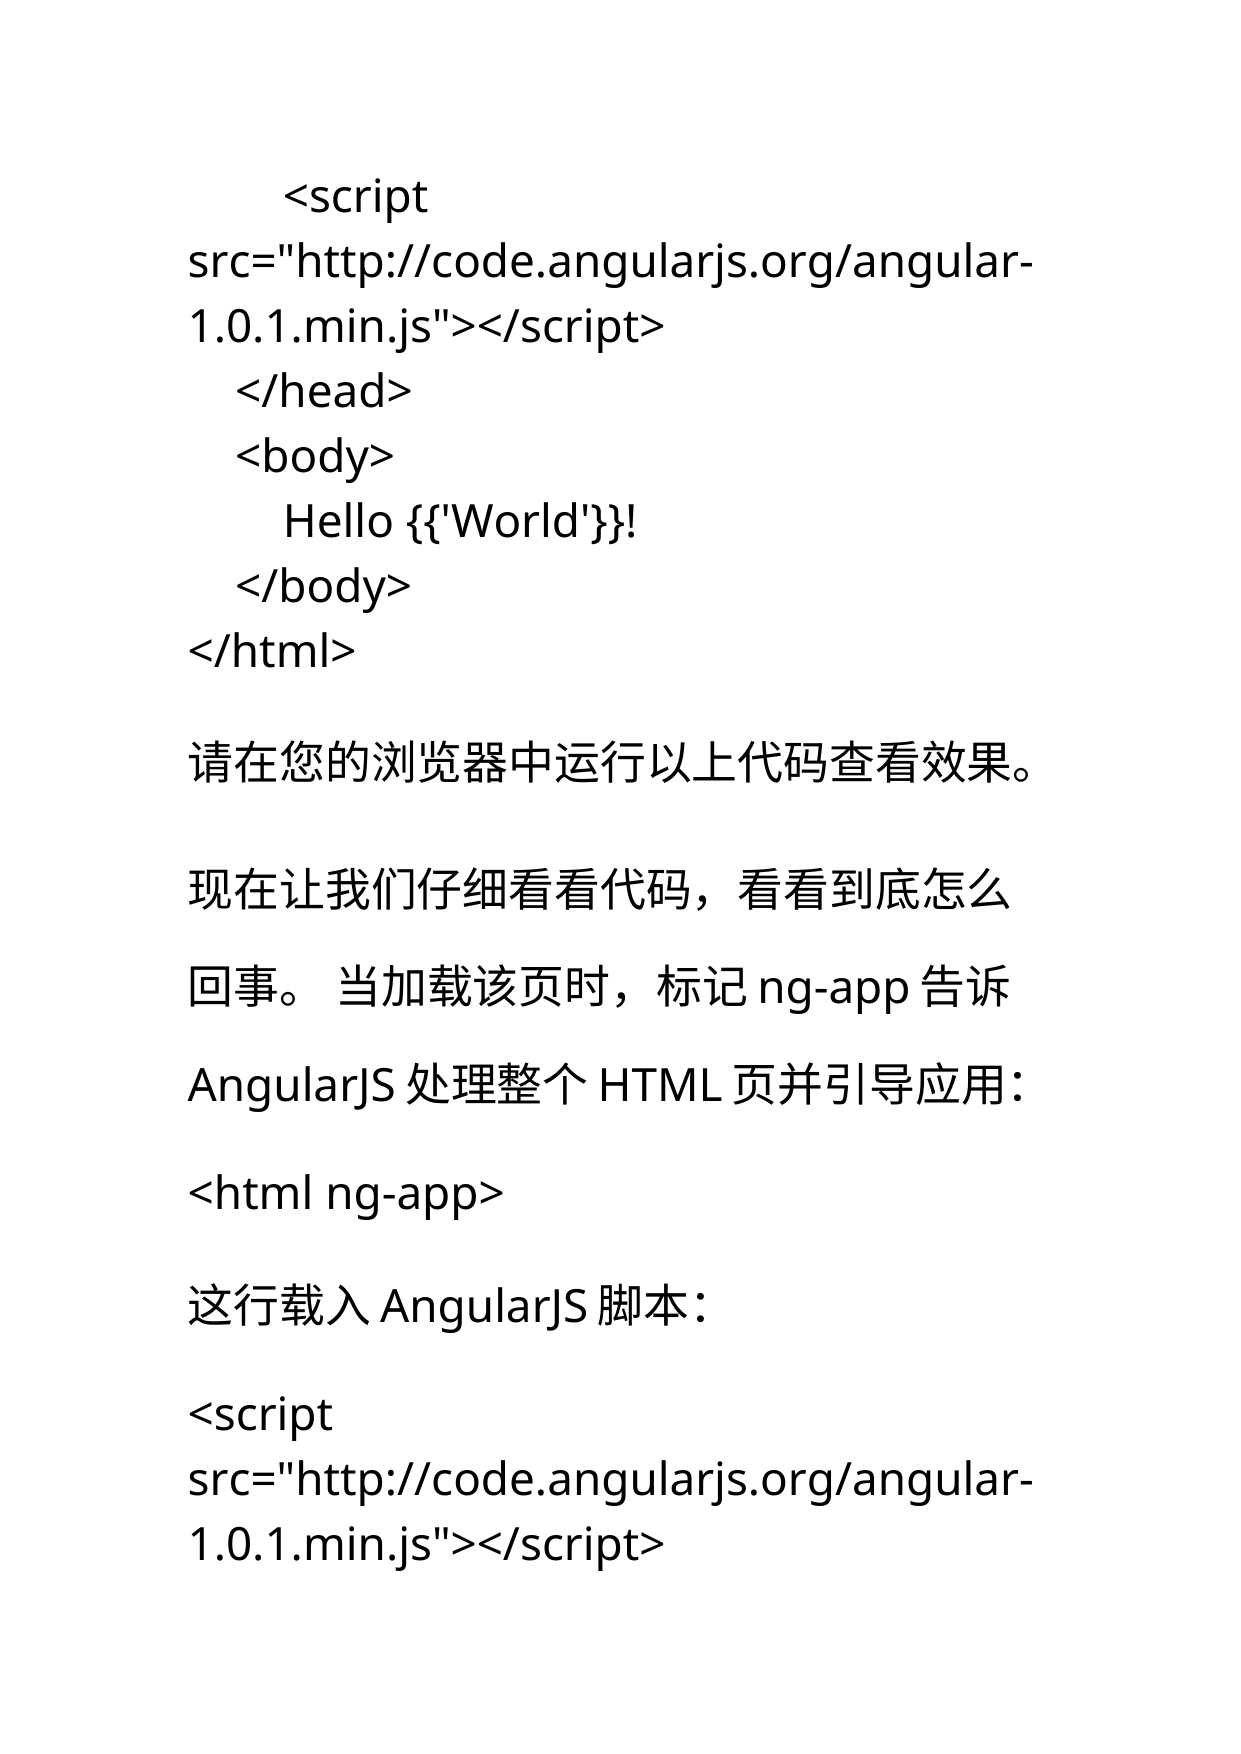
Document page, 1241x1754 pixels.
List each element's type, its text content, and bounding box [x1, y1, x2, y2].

text <html ng-app> [187, 1159, 1053, 1224]
text </html> [187, 617, 1053, 682]
text <script src="http://code.angularjs.org/angular-1.0.1.min.js"></script> [187, 1380, 1053, 1575]
text Hello {{'World'}}! [187, 487, 1053, 552]
text </head> [187, 357, 1053, 422]
text <script src="http://code.angularjs.org/angular-1.0.1.min.js"></script> [187, 162, 1053, 357]
text </body> [187, 552, 1053, 617]
text 请在您的浏览器中运行以上代码查看效果。 [187, 711, 1053, 809]
text <body> [187, 422, 1053, 487]
text 这行载入AngularJS脚本： [187, 1254, 1053, 1351]
text 现在让我们仔细看看代码，看看到底怎么回事。 当加载该页时，标记ng-app告诉AngularJS处理整个HTML页并引导应用： [187, 838, 1053, 1130]
